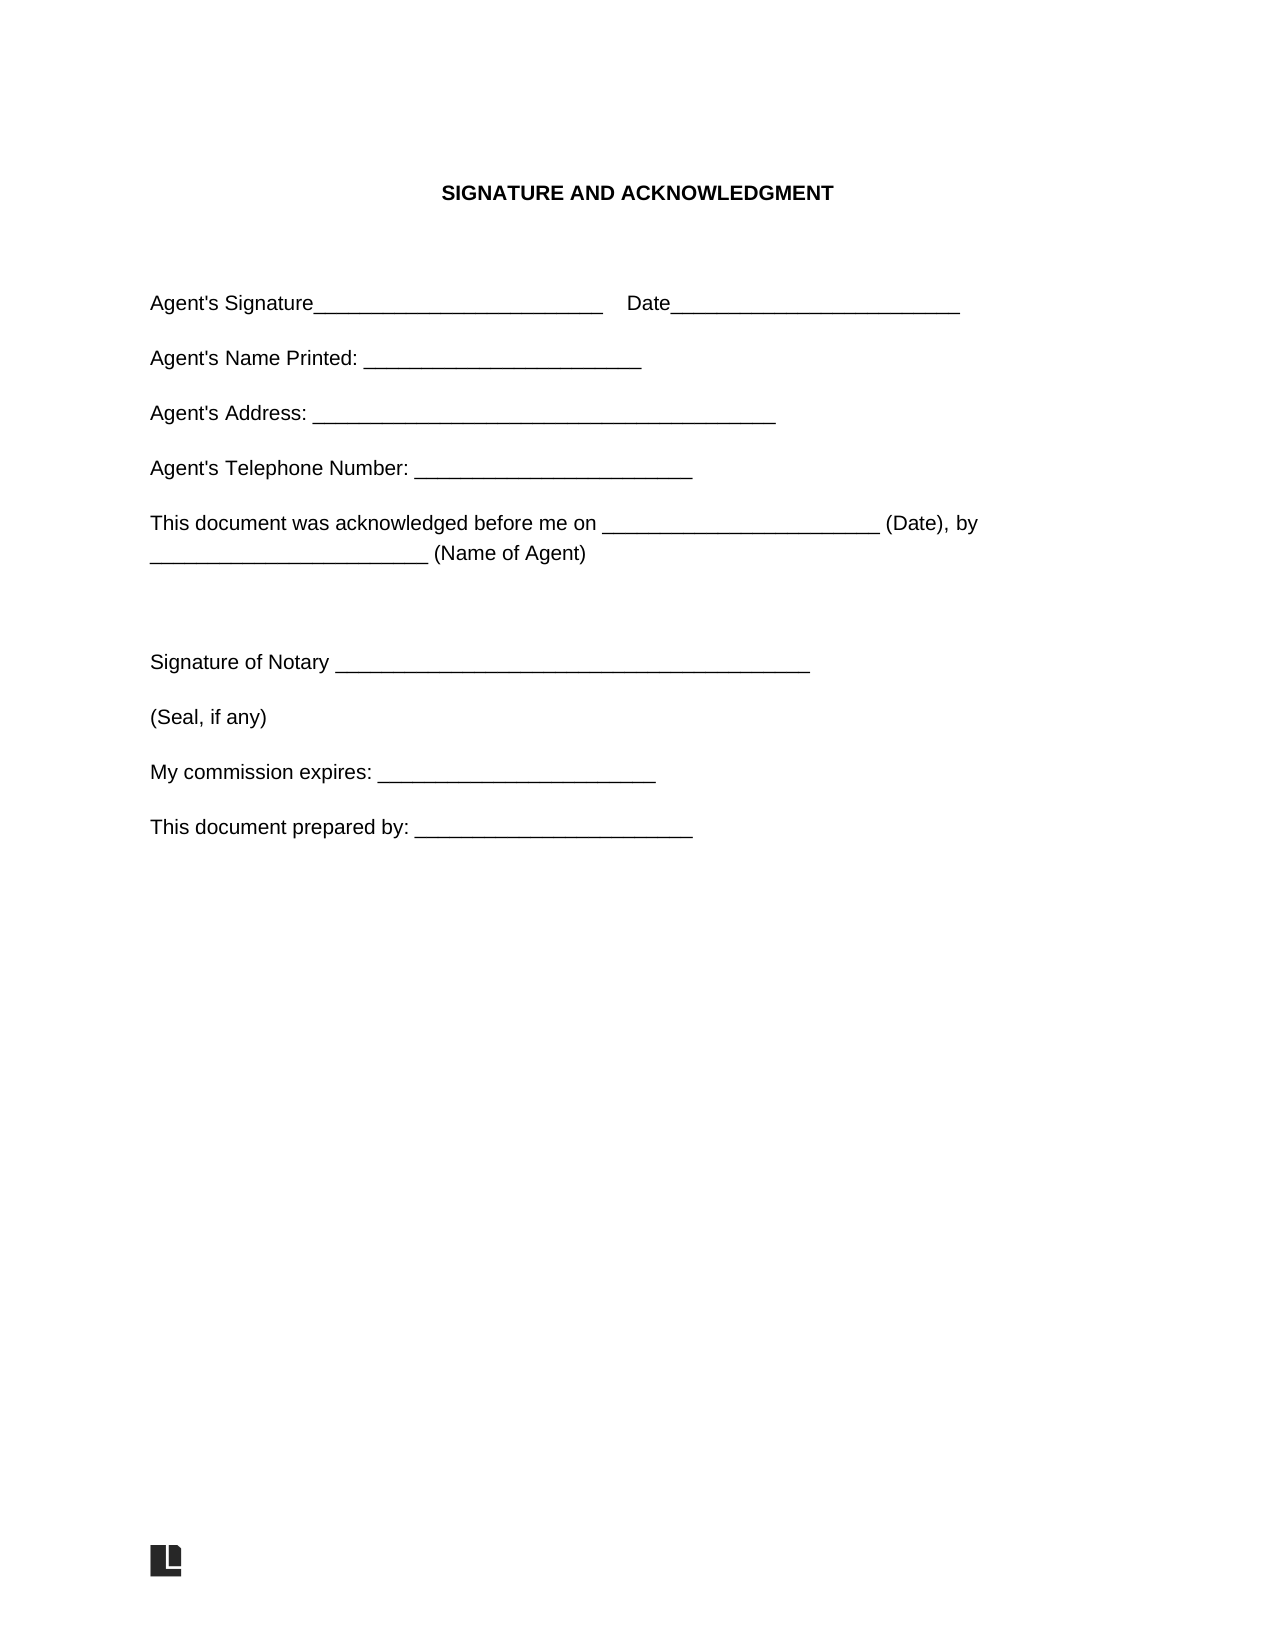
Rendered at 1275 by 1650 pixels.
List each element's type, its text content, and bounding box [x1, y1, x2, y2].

text This document was acknowledged before me on ________________________ (Date), by ________________________ (Name of Agent) [150, 505, 1125, 565]
picture [150, 1545, 182, 1577]
text My commission expires: ________________________ [150, 754, 1125, 784]
text SIGNATURE AND ACKNOWLEDGMENT [150, 175, 1125, 205]
text Agent's Signature_________________________ Date_________________________ [150, 285, 1125, 315]
text Agent's Address: ________________________________________ [150, 395, 1125, 425]
text This document prepared by: ________________________ [150, 809, 1125, 839]
text Agent's Telephone Number: ________________________ [150, 450, 1125, 480]
text Agent's Name Printed: ________________________ [150, 340, 1125, 370]
text Signature of Notary _________________________________________ [150, 644, 1125, 674]
text (Seal, if any) [150, 699, 1125, 729]
